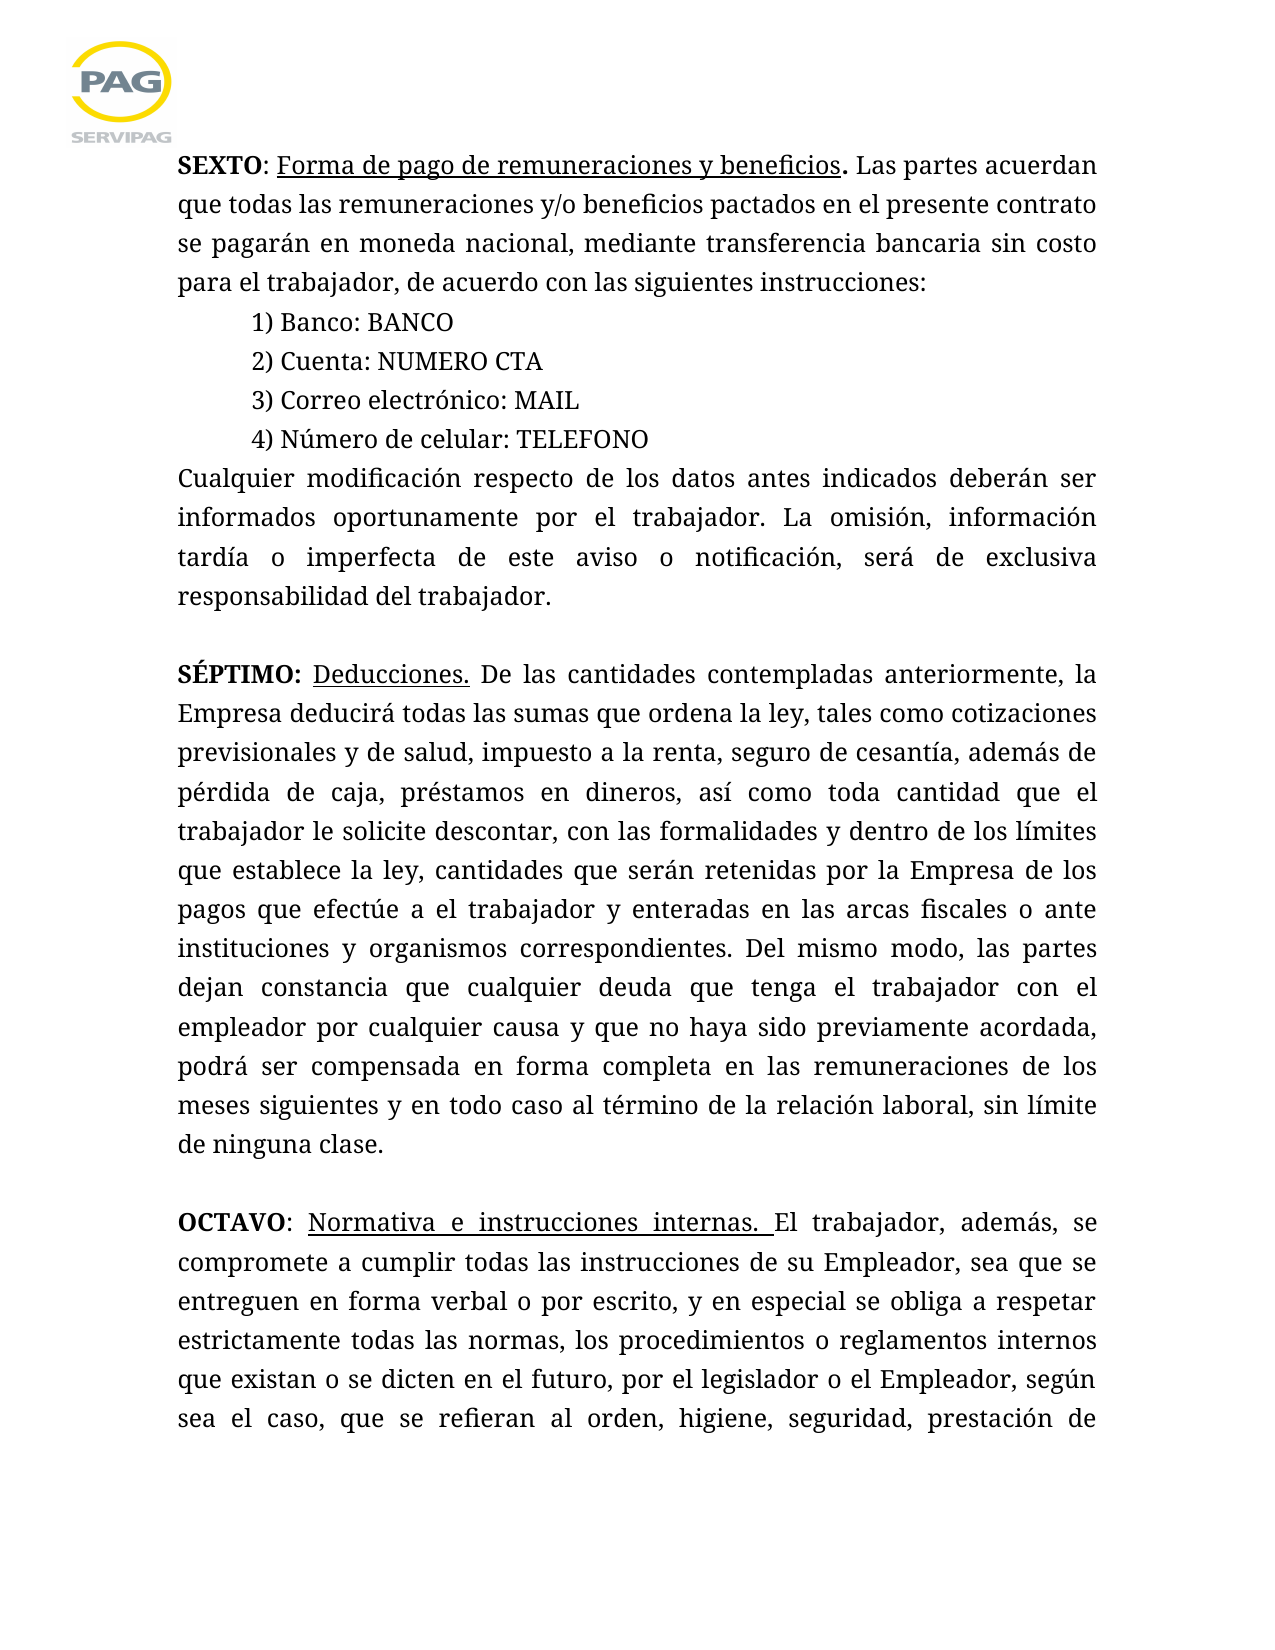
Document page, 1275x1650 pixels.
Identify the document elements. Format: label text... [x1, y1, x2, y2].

text 3) Correo electrónico: MAIL [251, 383, 1098, 417]
text 4) Número de celular: TELEFONO [251, 422, 1098, 456]
text 1) Banco: BANCO [251, 304, 1098, 338]
text 2) Cuenta: NUMERO CTA [251, 343, 1098, 377]
text SEXTO: Forma de pago de remuneraciones y beneficios. Las partes acuerdan que todas las remuneraciones y/o beneficios pactados en el presente contrato se pagarán en moneda nacional, mediante transferencia bancaria sin costo para el trabajador, de acuerdo con las siguientes instrucciones: [177, 148, 1098, 299]
list SÉPTIMO: Deducciones. De las cantidades contempladas anteriormente, la Empresa deducirá todas las sumas que ordena la ley, tales como cotizaciones previsionales y de salud, impuesto a la renta, seguro de cesantía, además de pérdida de caja, préstamos en dineros, así como toda cantidad que el trabajador le solicite descontar, con las formalidades y dentro de los límites que establece la ley, cantidades que serán retenidas por la Empresa de los pagos que efectúe a el trabajador y enteradas en las arcas fiscales o ante instituciones y organismos correspondientes. Del mismo modo, las partes dejan constancia que cualquier deuda que tenga el trabajador con el empleador por cualquier causa y que no haya sido previamente acordada, podrá ser compensada en forma completa en las remuneraciones de los meses siguientes y en todo caso al término de la relación laboral, sin límite de ninguna clase. [177, 657, 1098, 1161]
picture [65, 37, 178, 148]
text Cualquier modificación respecto de los datos antes indicados deberán ser informados oportunamente por el trabajador. La omisión, información tardía o imperfecta de este aviso o notificación, será de exclusiva responsabilidad del trabajador. [177, 461, 1098, 612]
